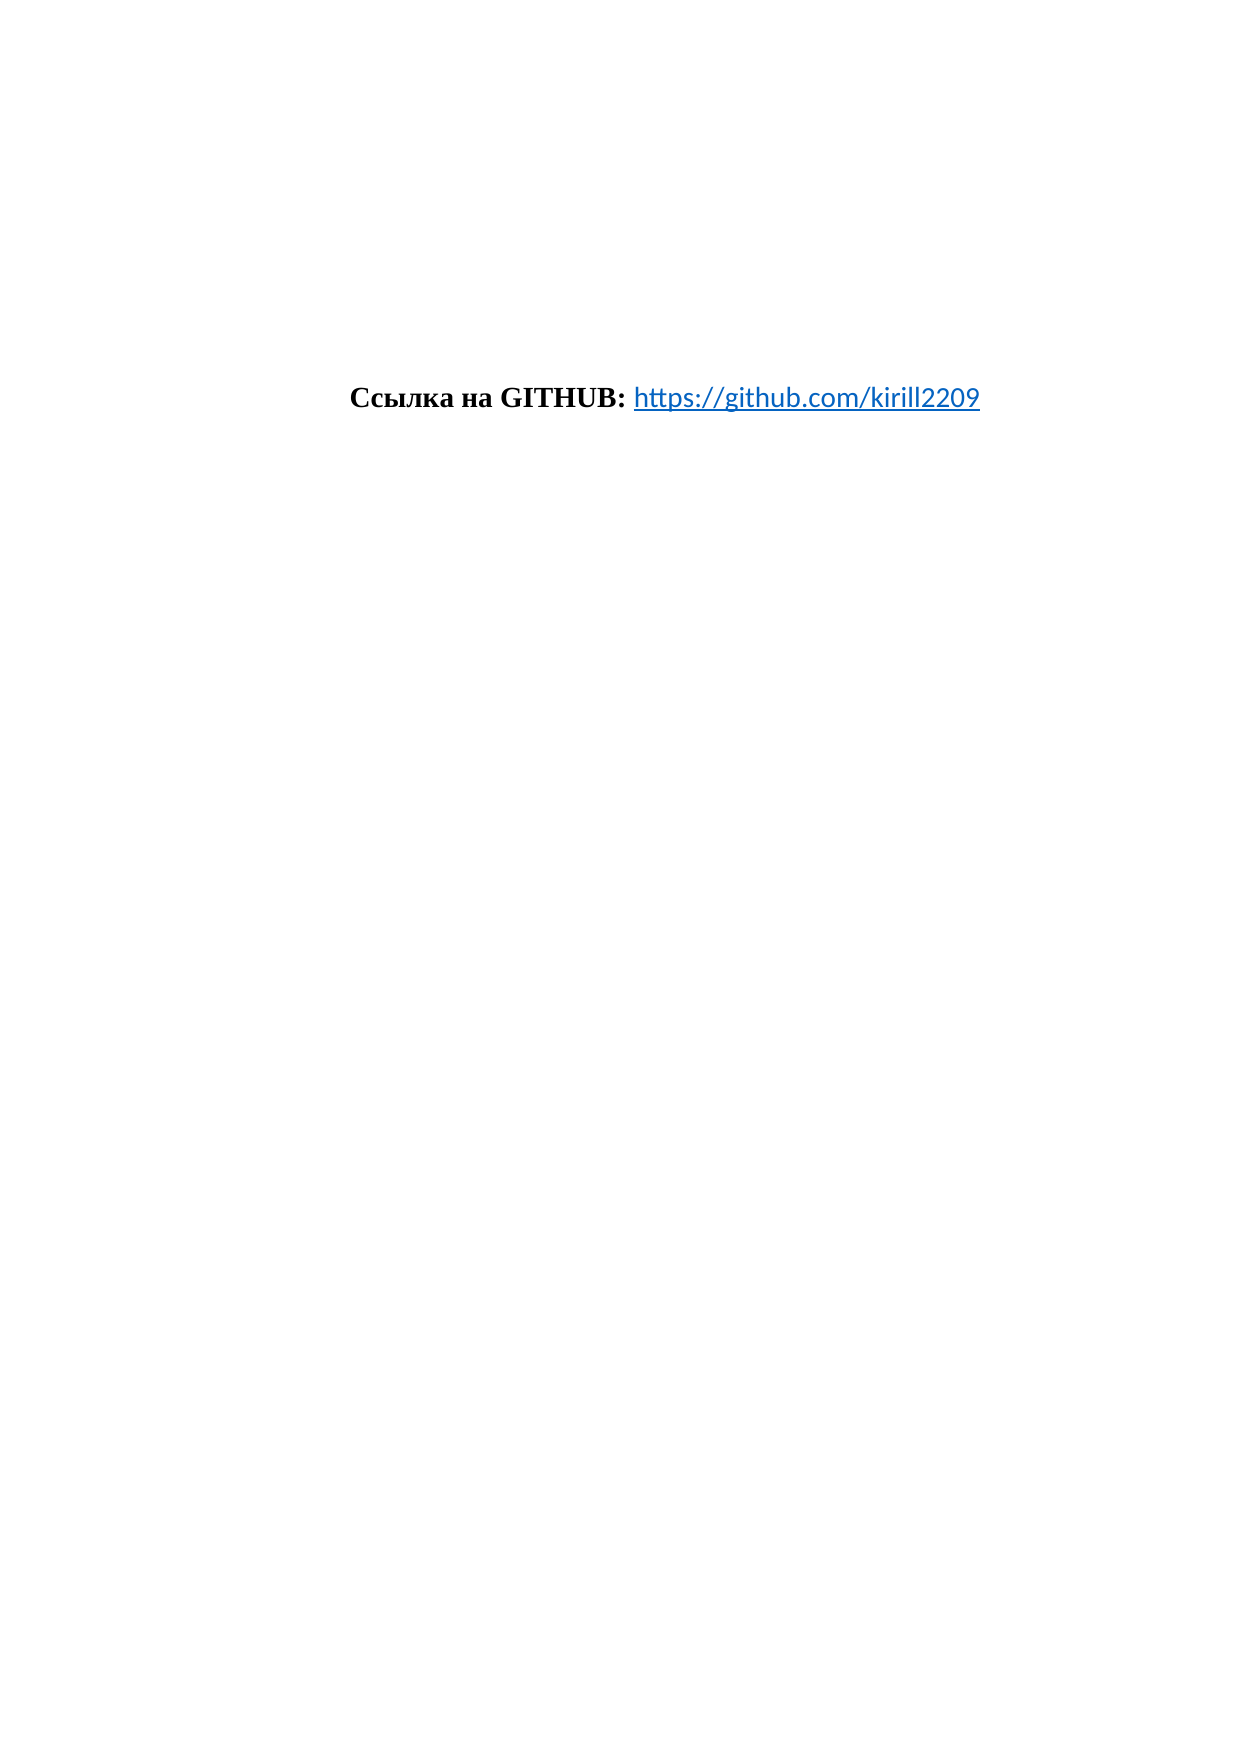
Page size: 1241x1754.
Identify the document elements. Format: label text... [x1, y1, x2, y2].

text Ссылка на GITHUB: https://github.com/kirill2209 [177, 379, 1152, 415]
